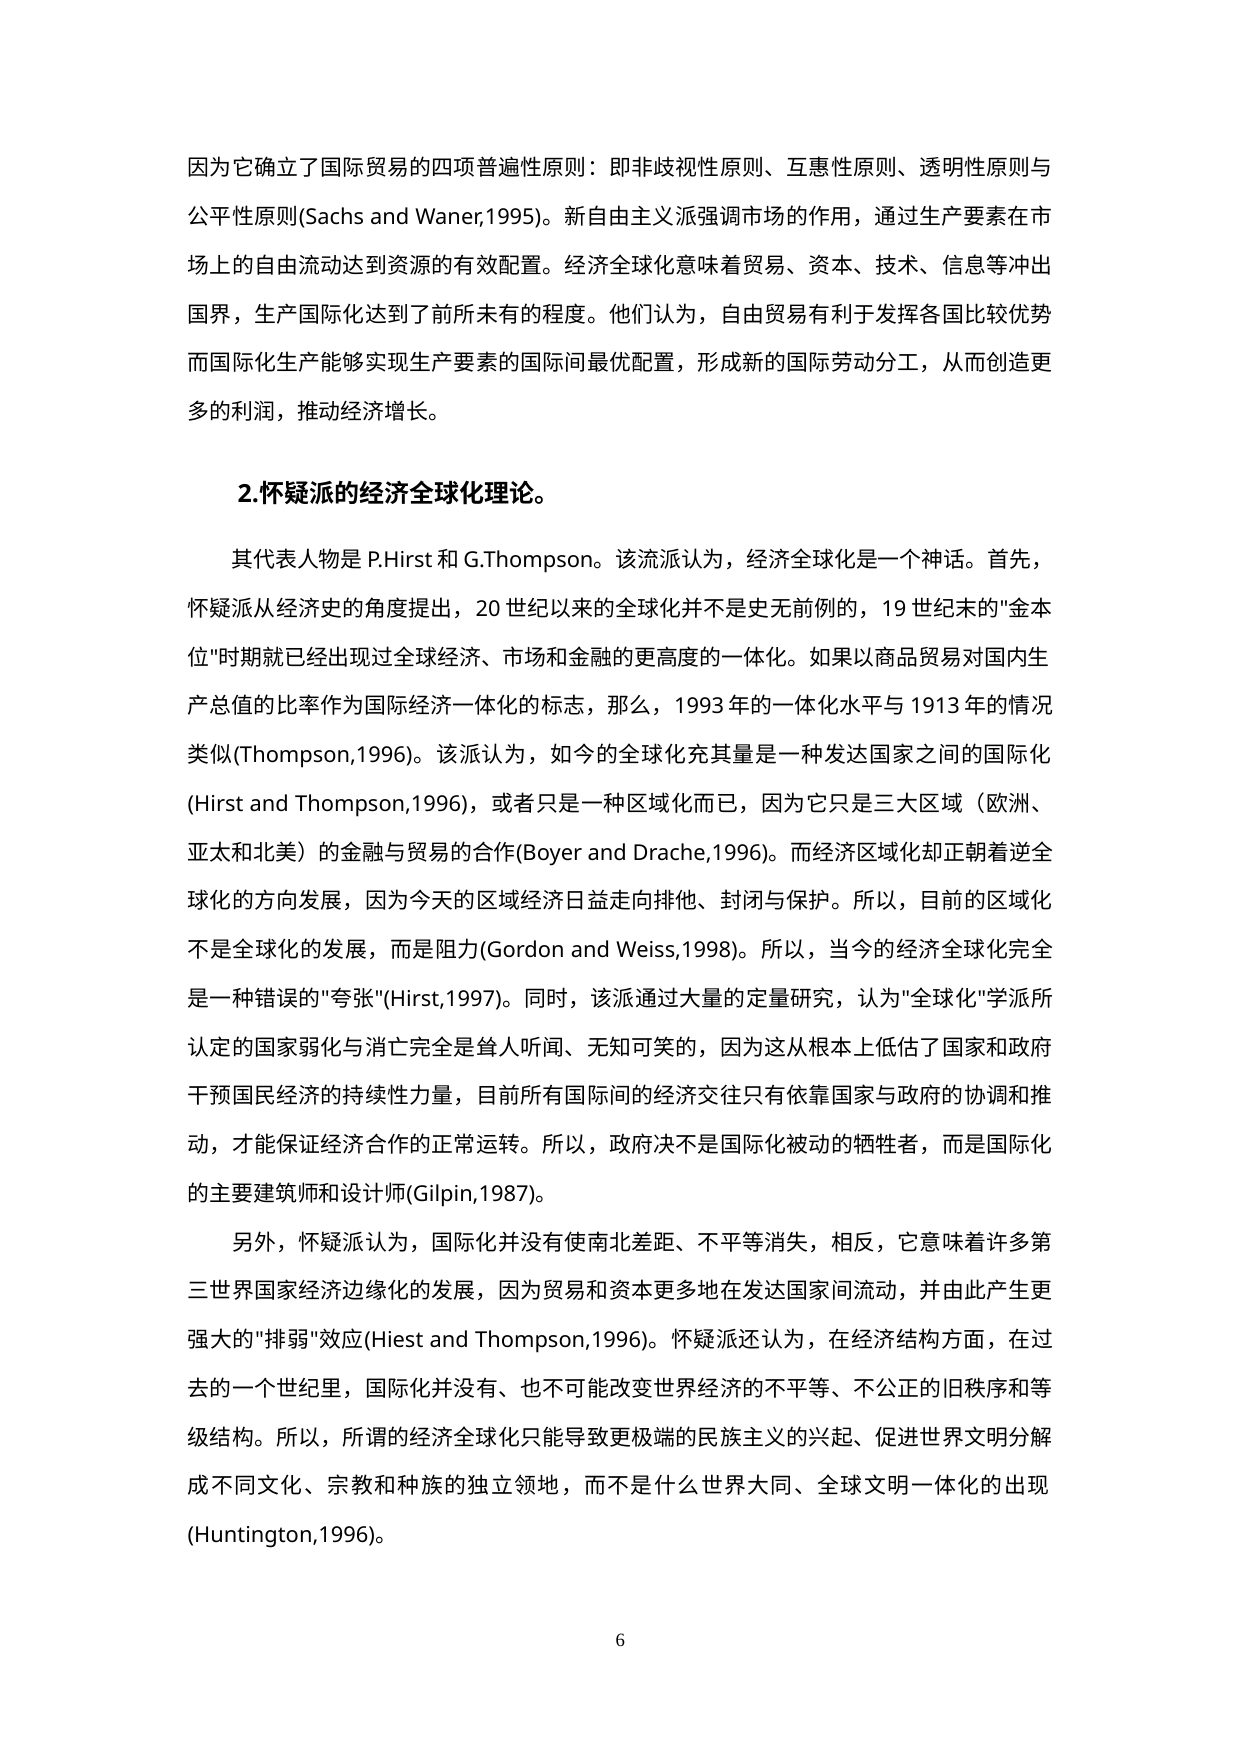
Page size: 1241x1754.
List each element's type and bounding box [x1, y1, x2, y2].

text [187, 150, 1053, 524]
text [187, 542, 1053, 1549]
